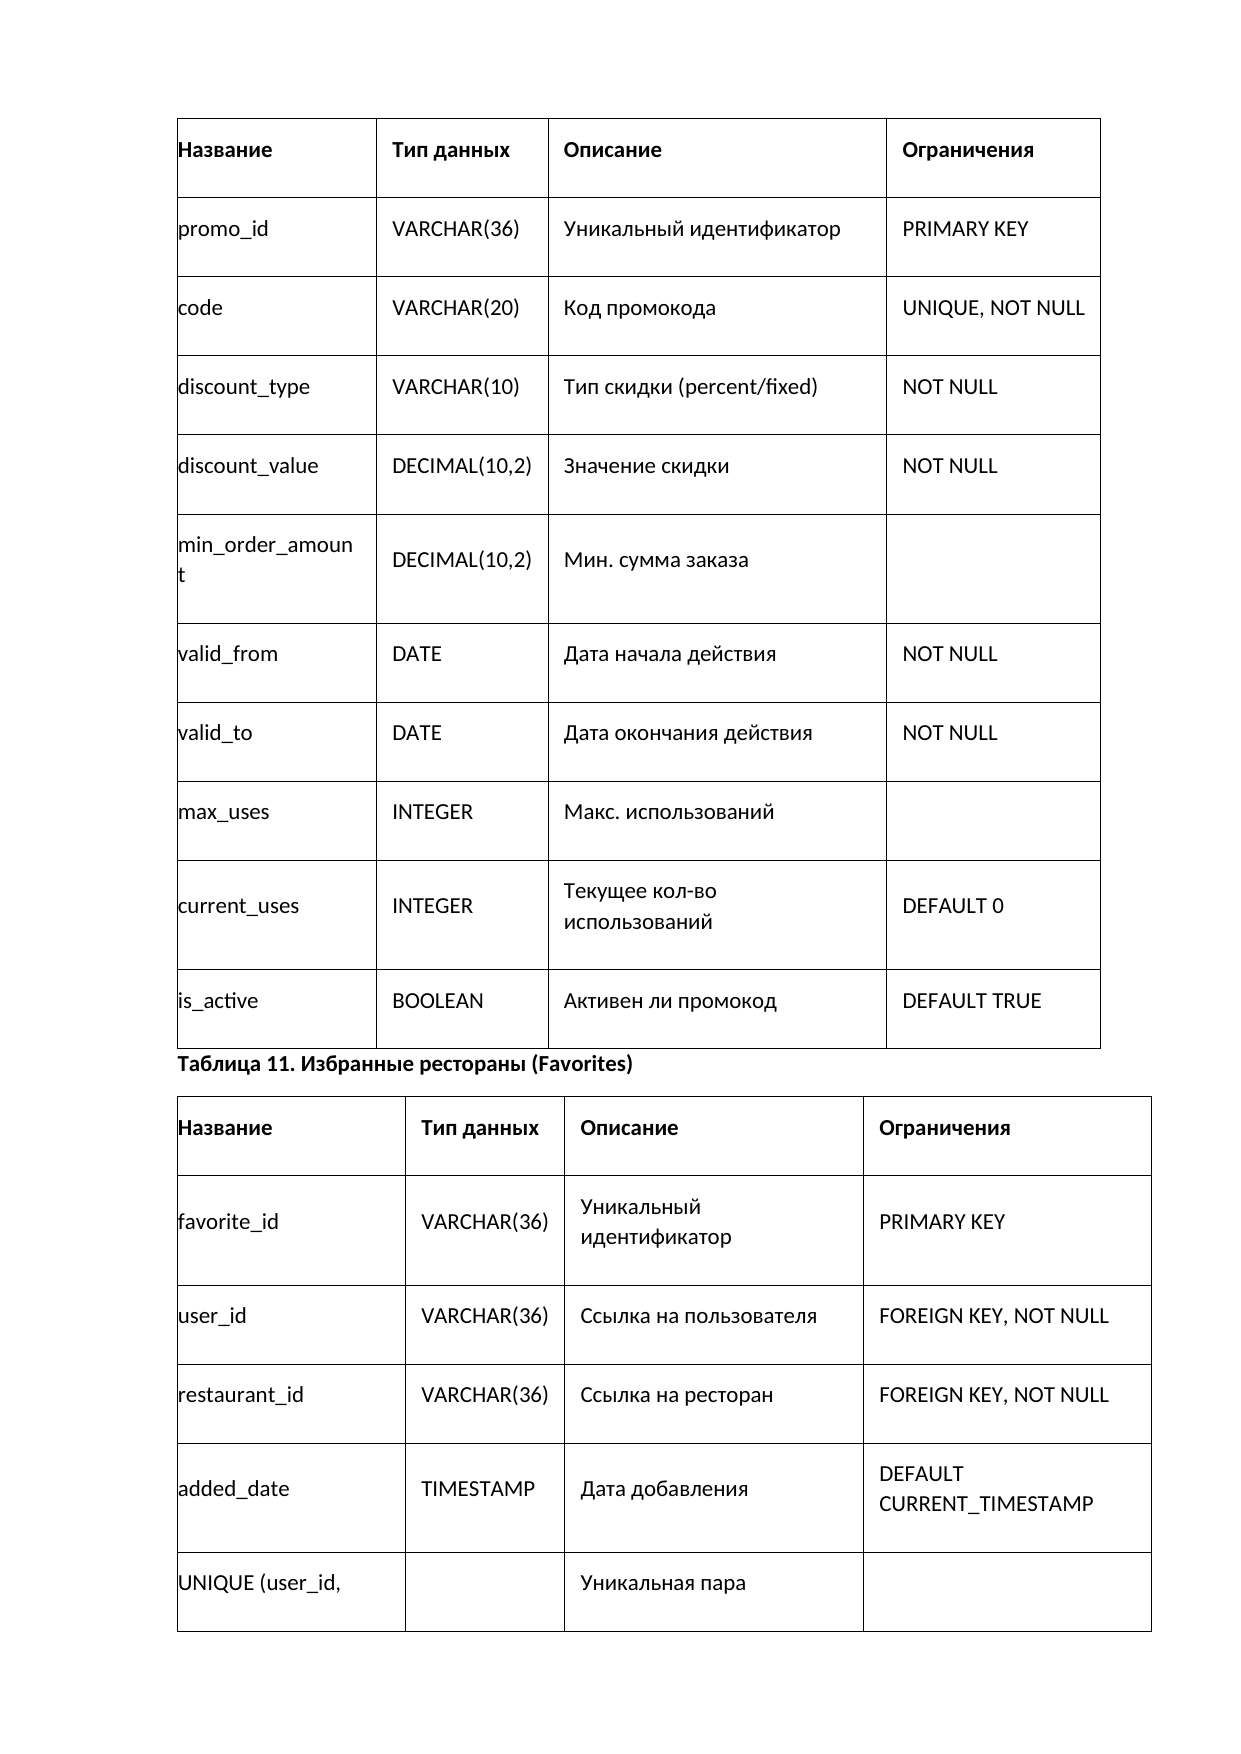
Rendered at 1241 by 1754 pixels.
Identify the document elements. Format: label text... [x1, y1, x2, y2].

table_cell VARCHAR(36) [406, 1365, 564, 1443]
table_cell Дата окончания действия [549, 703, 886, 781]
table_header Тип данных [406, 1097, 564, 1175]
table_cell Ссылка на пользователя [565, 1286, 863, 1363]
table_cell user_id [178, 1286, 405, 1363]
table_cell FOREIGN KEY, NOT NULL [864, 1365, 1151, 1443]
table_header Описание [565, 1097, 863, 1175]
table_cell favorite_id [178, 1176, 405, 1284]
table_cell valid_to [178, 703, 376, 781]
table_cell Уникальный идентификатор [549, 198, 886, 276]
table_cell [887, 782, 1100, 860]
table_header Ограничения [887, 119, 1100, 197]
table_cell BOOLEAN [377, 970, 548, 1048]
table_cell VARCHAR(36) [406, 1286, 564, 1363]
table_cell Макс. использований [549, 782, 886, 860]
table_cell VARCHAR(20) [377, 277, 548, 355]
table_cell Уникальный идентификатор [565, 1176, 863, 1284]
table_cell Активен ли промокод [549, 970, 886, 1048]
table_cell Код промокода [549, 277, 886, 355]
table_cell UNIQUE (user_id, restaurant_id) [178, 1553, 405, 1631]
table_cell promo_id [178, 198, 376, 276]
table_cell UNIQUE, NOT NULL [887, 277, 1100, 355]
table_cell [406, 1553, 564, 1631]
table_header Ограничения [864, 1097, 1151, 1175]
table_cell current_uses [178, 861, 376, 969]
table_cell PRIMARY KEY [887, 198, 1100, 276]
table_cell Мин. сумма заказа [549, 515, 886, 623]
table_cell PRIMARY KEY [864, 1176, 1151, 1284]
table_cell min_order_amount [178, 515, 376, 623]
table_cell VARCHAR(36) [377, 198, 548, 276]
table_cell Дата добавления [565, 1444, 863, 1552]
table_cell Значение скидки [549, 435, 886, 513]
table_cell TIMESTAMP [406, 1444, 564, 1552]
table_cell Текущее кол-во использований [549, 861, 886, 969]
table_header Описание [549, 119, 886, 197]
table_cell DATE [377, 624, 548, 702]
table_cell VARCHAR(36) [406, 1176, 564, 1284]
table_cell INTEGER [377, 861, 548, 969]
table_cell max_uses [178, 782, 376, 860]
table_cell DEFAULT 0 [887, 861, 1100, 969]
table_header Тип данных [377, 119, 548, 197]
table_cell INTEGER [377, 782, 548, 860]
table_cell code [178, 277, 376, 355]
table_cell DEFAULT CURRENT_TIMESTAMP [864, 1444, 1151, 1552]
table_cell DECIMAL(10,2) [377, 435, 548, 513]
table_cell FOREIGN KEY, NOT NULL [864, 1286, 1151, 1363]
table_header Название [178, 1097, 405, 1175]
table_cell Ссылка на ресторан [565, 1365, 863, 1443]
text Таблица 11. Избранные рестораны (Favorites) [177, 1049, 1152, 1077]
table_cell NOT NULL [887, 356, 1100, 434]
table_header Название [178, 119, 376, 197]
table_cell Тип скидки (percent/fixed) [549, 356, 886, 434]
table_cell Дата начала действия [549, 624, 886, 702]
table_cell discount_value [178, 435, 376, 513]
table_cell VARCHAR(10) [377, 356, 548, 434]
table_cell [887, 515, 1100, 623]
table_cell valid_from [178, 624, 376, 702]
table_cell [864, 1553, 1151, 1631]
table_cell added_date [178, 1444, 405, 1552]
table_cell NOT NULL [887, 435, 1100, 513]
table_cell DATE [377, 703, 548, 781]
table_cell restaurant_id [178, 1365, 405, 1443]
table_cell discount_type [178, 356, 376, 434]
table_cell DECIMAL(10,2) [377, 515, 548, 623]
table_cell DEFAULT TRUE [887, 970, 1100, 1048]
table_cell NOT NULL [887, 624, 1100, 702]
table_cell Уникальная пара пользователь-ресторан [565, 1553, 863, 1631]
table_cell NOT NULL [887, 703, 1100, 781]
table_cell is_active [178, 970, 376, 1048]
